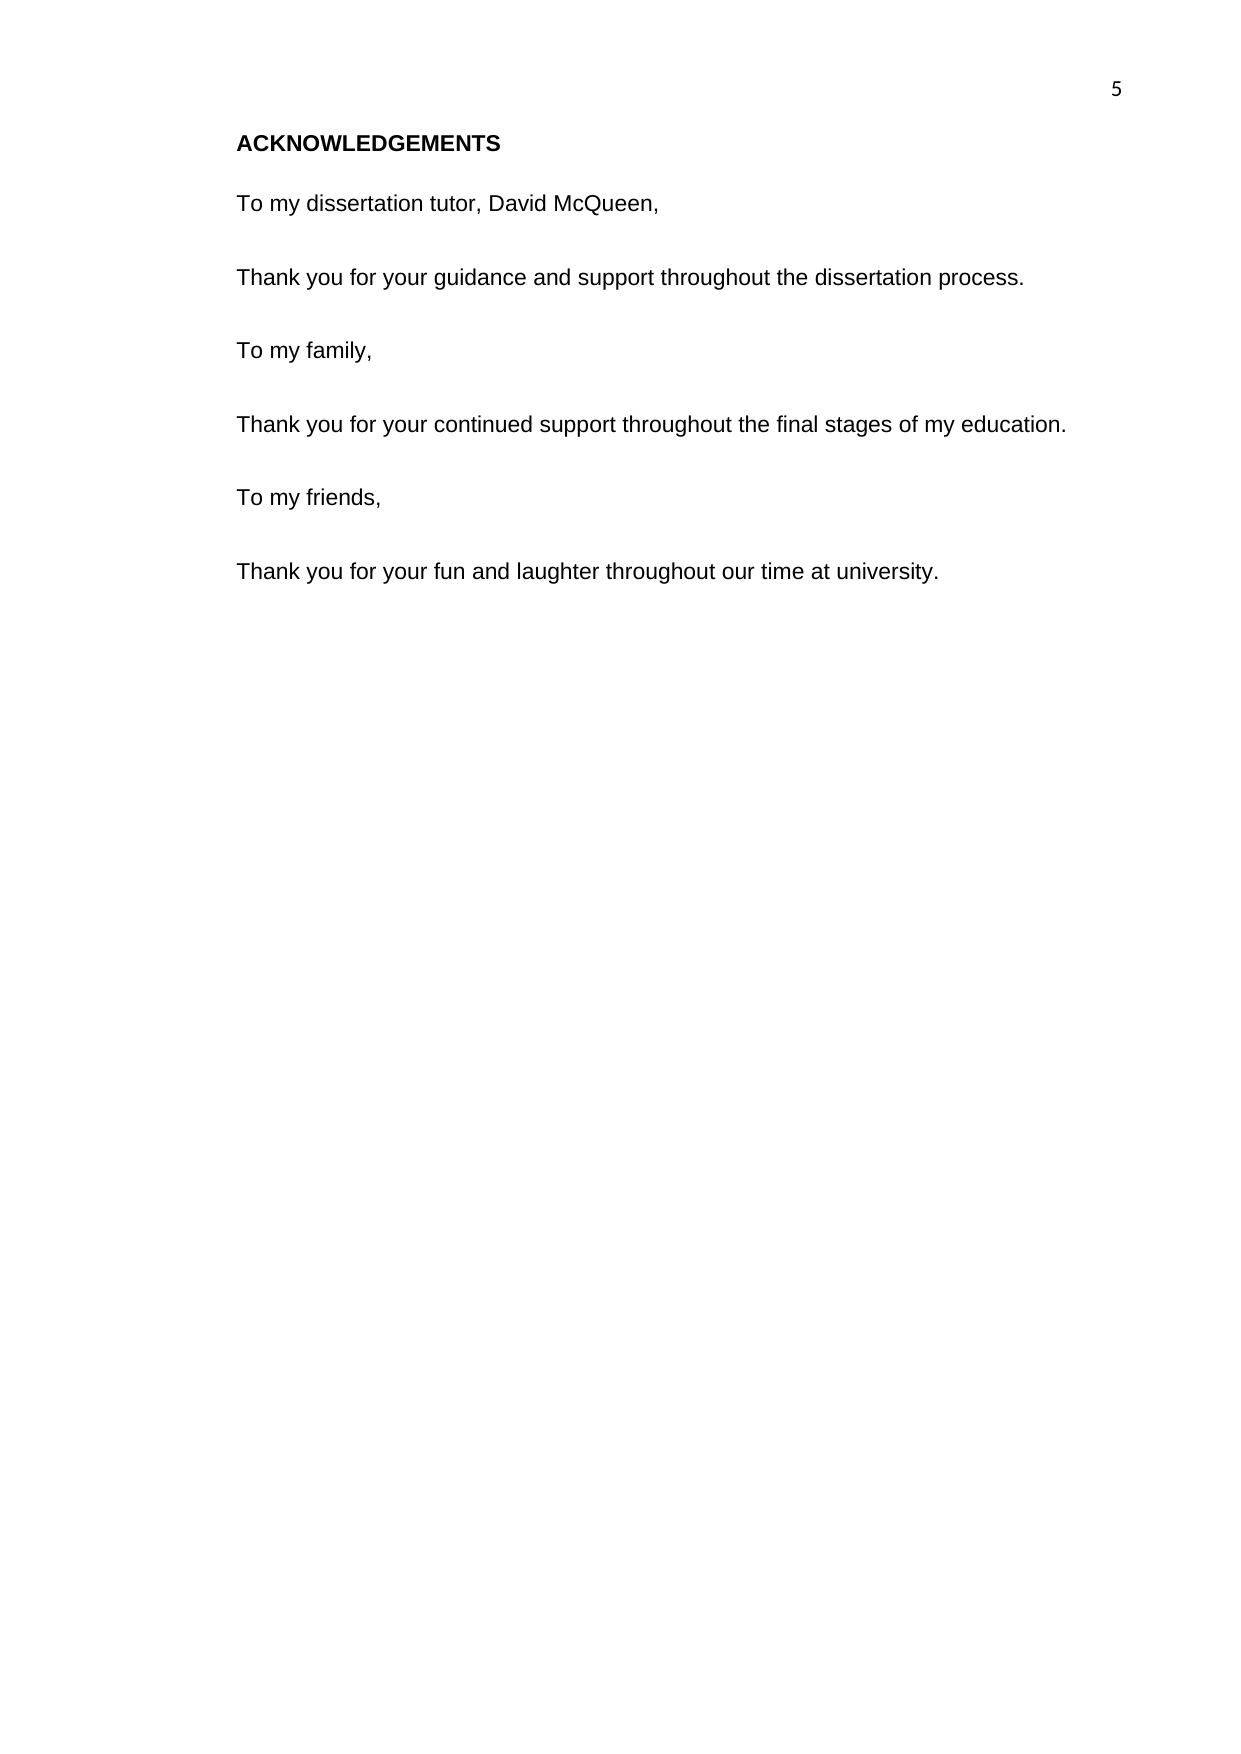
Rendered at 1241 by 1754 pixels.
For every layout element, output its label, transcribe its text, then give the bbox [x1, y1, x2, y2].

text ACKNOWLEDGEMENTS [236, 130, 1122, 156]
text To my dissertation tutor, David McQueen, [236, 190, 1122, 217]
text Thank you for your fun and laughter throughout our time at university. [236, 558, 1122, 584]
text To my friends, [236, 484, 1122, 511]
text Thank you for your guidance and support throughout the dissertation process. [236, 264, 1122, 290]
text Thank you for your continued support throughout the final stages of my education. [236, 411, 1122, 437]
text To my family, [236, 337, 1122, 364]
